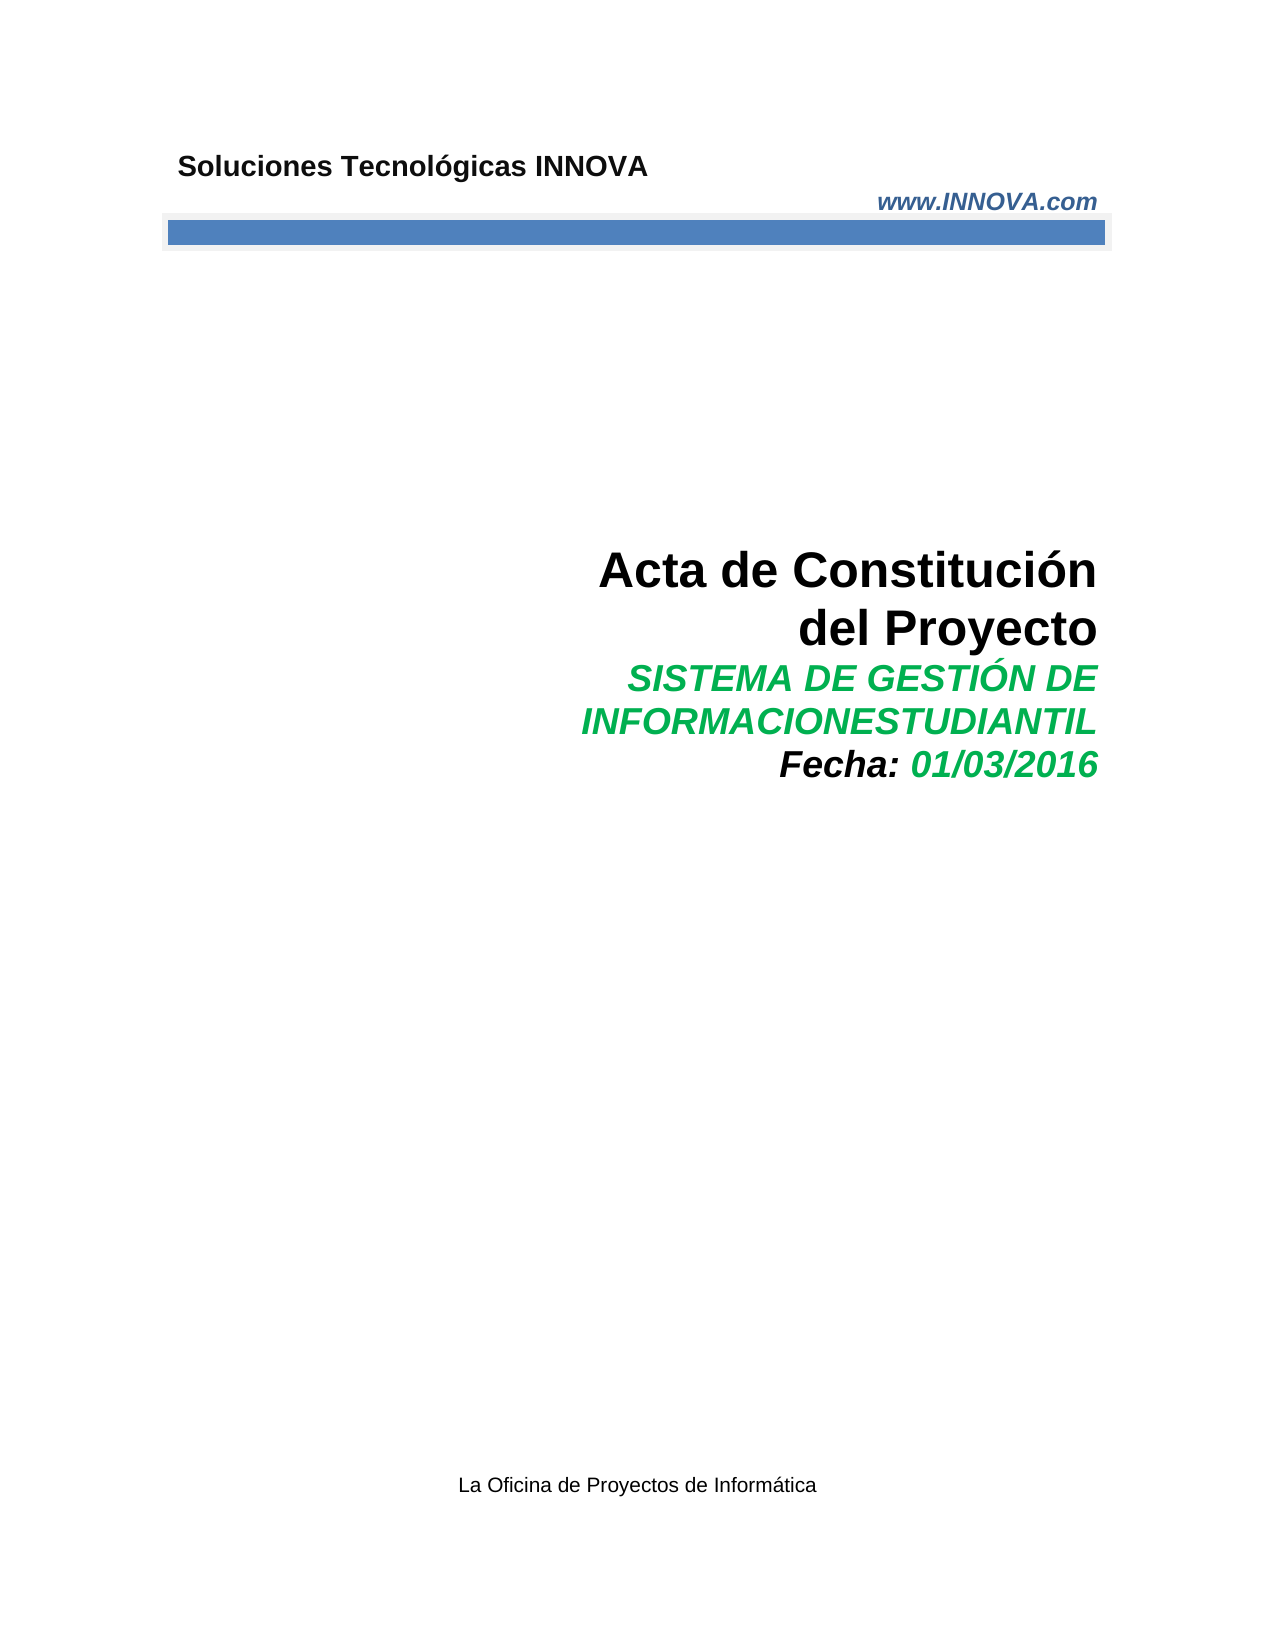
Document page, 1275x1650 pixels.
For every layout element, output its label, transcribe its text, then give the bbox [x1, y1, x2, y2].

text Acta de Constitución [177, 541, 1098, 598]
text SISTEMA DE GESTIÓN DE INFORMACIONESTUDIANTIL [177, 656, 1098, 742]
text Fecha: 01/03/2016 [177, 742, 1098, 785]
text del Proyecto [177, 598, 1098, 656]
